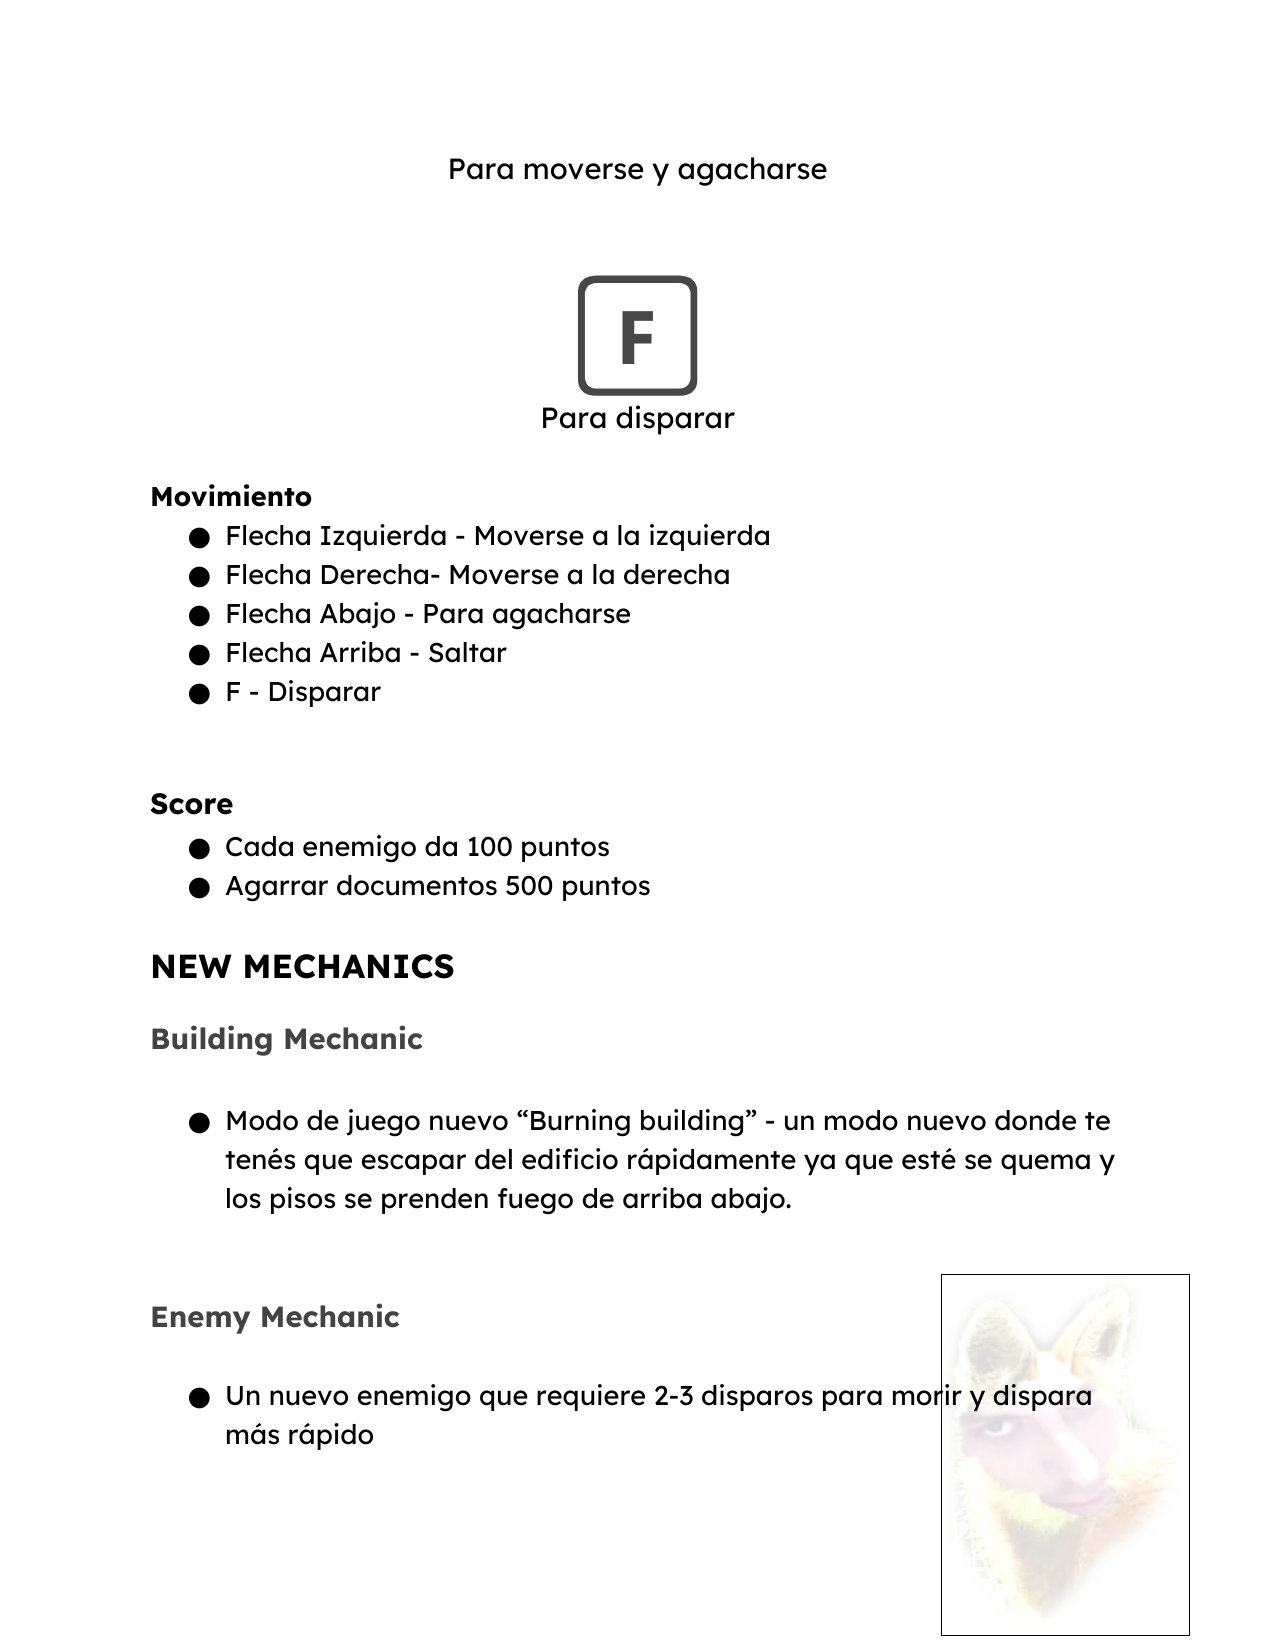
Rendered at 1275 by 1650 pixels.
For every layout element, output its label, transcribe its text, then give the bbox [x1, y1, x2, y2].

list Cada enemigo da 100 puntos [187, 830, 1125, 864]
list Flecha Derecha- Moverse a la derecha [187, 557, 1125, 591]
text Para moverse y agacharse [150, 150, 1125, 186]
subtitle Score [150, 785, 1125, 821]
list Flecha Abajo - Para agacharse [187, 596, 1125, 630]
list Agarrar documentos 500 puntos [187, 869, 1125, 902]
list F - Disparar [187, 674, 1125, 708]
list Flecha Arriba - Saltar [187, 635, 1125, 669]
subtitle NEW MECHANICS [150, 945, 1125, 987]
picture [577, 275, 698, 396]
text Enemy Mechanic [150, 1298, 1125, 1334]
text Movimiento [150, 480, 1125, 513]
list Flecha Izquierda - Moverse a la izquierda [187, 518, 1125, 552]
text Para disparar [150, 399, 1125, 435]
list Un nuevo enemigo que requiere 2-3 disparos para morir y dispara más rápido [187, 1379, 1125, 1451]
list Modo de juego nuevo “Burning building” - un modo nuevo donde te tenés que escapar del edificio rápidamente ya que esté se quema y los pisos se prenden fuego de arriba abajo. [187, 1104, 1125, 1215]
text Building Mechanic [150, 1020, 1125, 1056]
